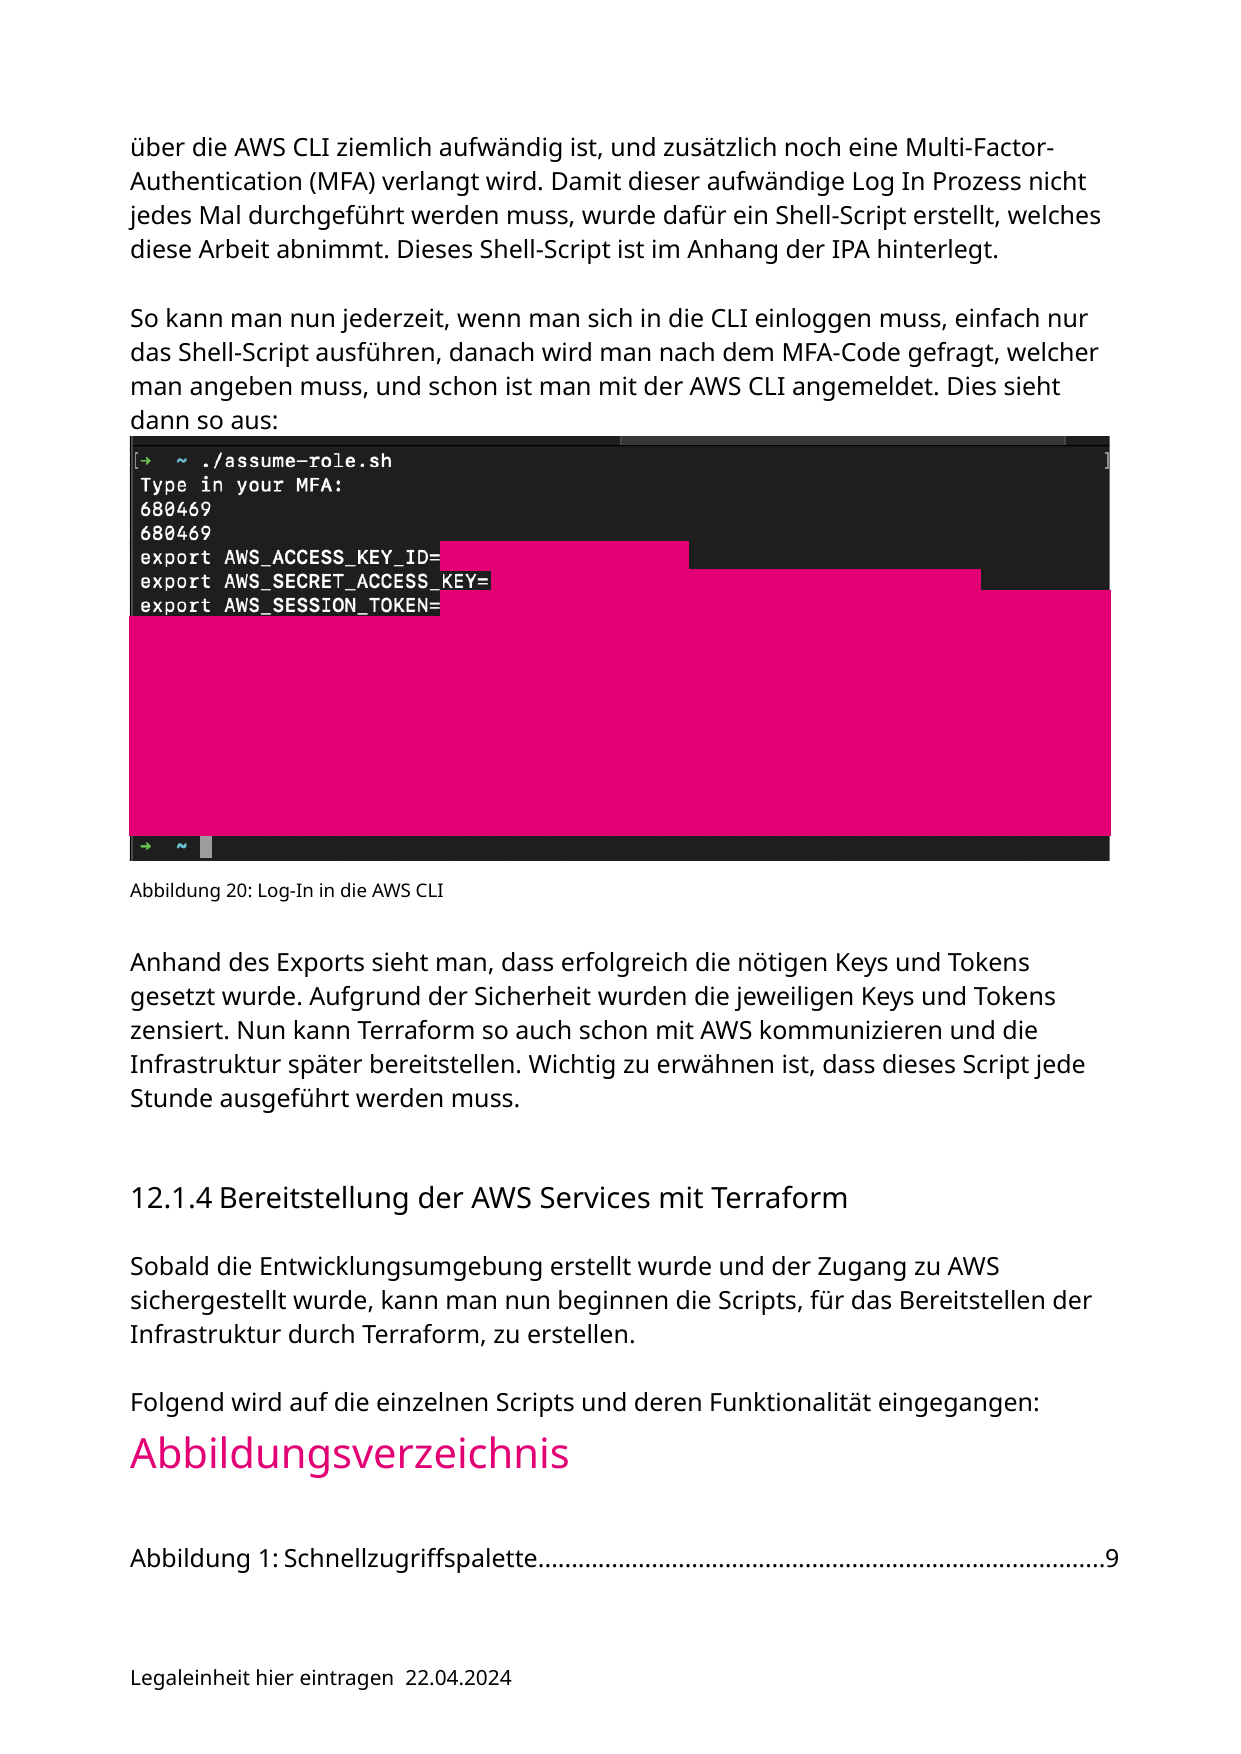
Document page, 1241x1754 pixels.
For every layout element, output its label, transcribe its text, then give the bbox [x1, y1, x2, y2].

picture [129, 836, 1110, 861]
subtitle Bereitstellung der AWS Services mit Terraform [130, 1178, 1110, 1217]
text Sobald die Entwicklungsumgebung erstellt wurde und der Zugang zu AWS sichergestellt wurde, kann man nun beginnen die Scripts, für das Bereitstellen der Infrastruktur durch Terraform, zu erstellen. [130, 1249, 1110, 1385]
text So kann man nun jederzeit, wenn man sich in die CLI einloggen muss, einfach nur das Shell-Script ausführen, danach wird man nach dem MFA-Code gefragt, welcher man angeben muss, und schon ist man mit der AWS CLI angemeldet. Dies sieht dann so aus: [130, 300, 1110, 436]
text Abbildung 1: Schnellzugriffspalette 9 [130, 1540, 1110, 1574]
text Folgend wird auf die einzelnen Scripts und deren Funktionalität eingegangen: [130, 1385, 1110, 1419]
picture [129, 436, 1110, 616]
text Anhand des Exports sieht man, dass erfolgreich die nötigen Keys und Tokens gesetzt wurde. Aufgrund der Sicherheit wurden die jeweiligen Keys und Tokens zensiert. Nun kann Terraform so auch schon mit AWS kommunizieren und die Infrastruktur später bereitstellen. Wichtig zu erwähnen ist, dass dieses Script jede Stunde ausgeführt werden muss. [130, 945, 1110, 1115]
text Abbildung 20: Log-In in die AWS CLI [130, 878, 1110, 903]
text Abbildungsverzeichnis [130, 1431, 1110, 1478]
